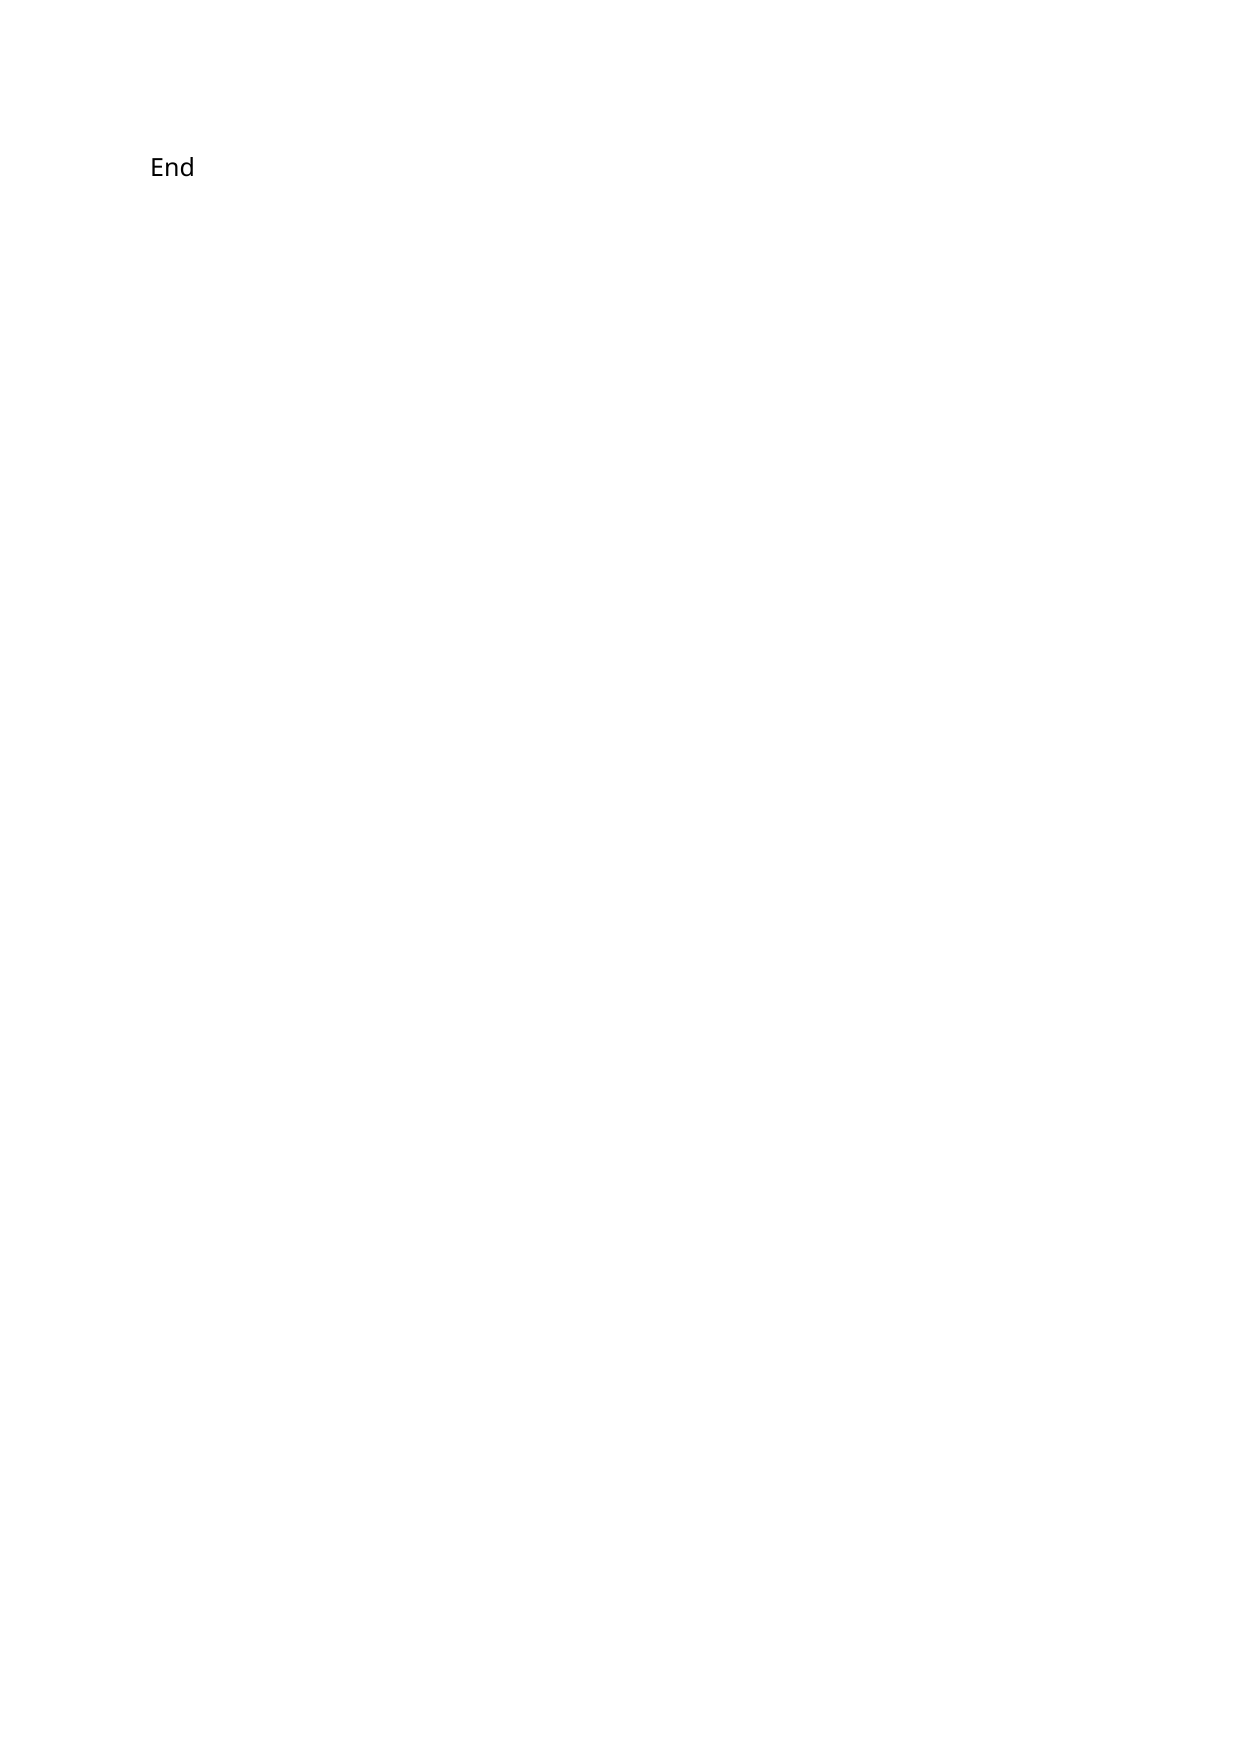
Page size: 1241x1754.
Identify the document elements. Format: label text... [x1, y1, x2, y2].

text End [150, 150, 1090, 184]
